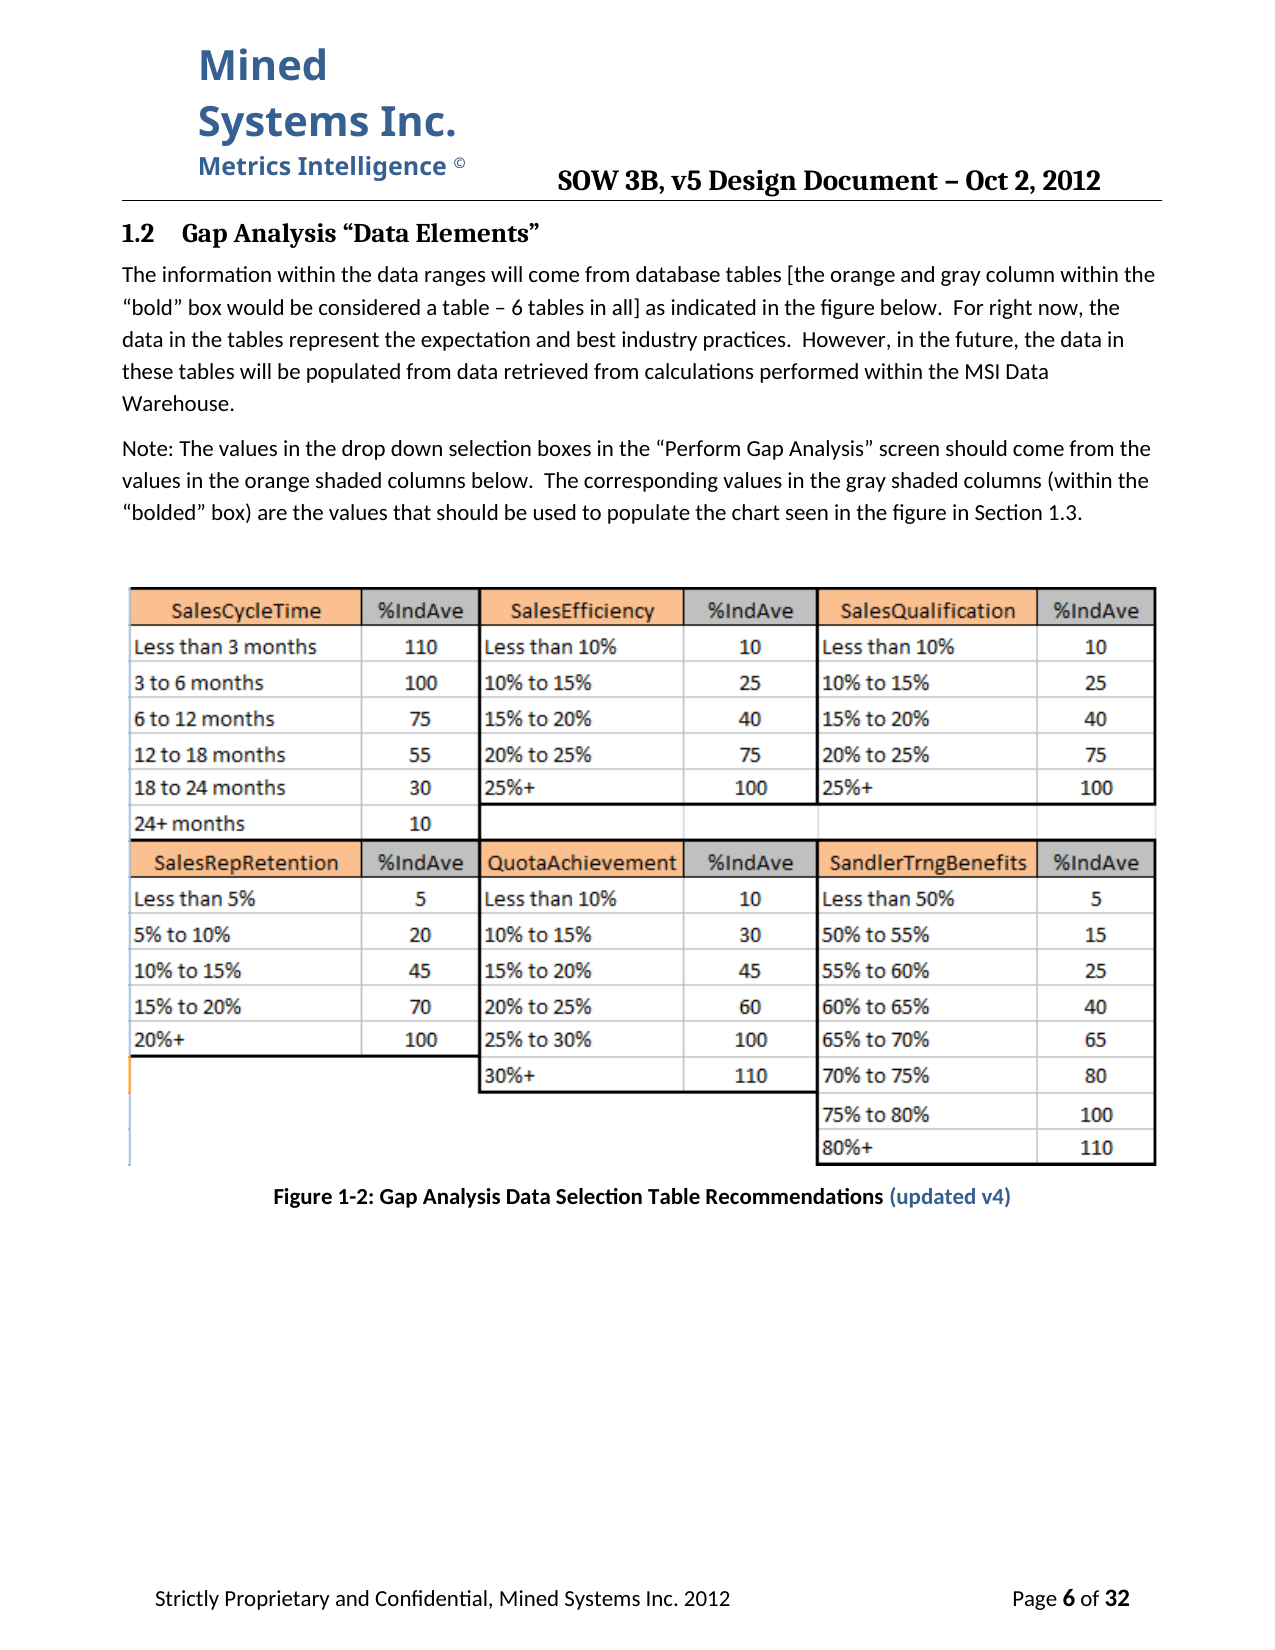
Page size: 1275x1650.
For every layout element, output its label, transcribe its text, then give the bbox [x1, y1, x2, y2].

picture [128, 587, 1157, 1166]
text The information within the data ranges will come from database tables [the orange and gray column within the “bold” box would be considered a table – 6 tables in all] as indicated in the figure below. For right now, the data in the tables represent the expectation and best industry practices. However, in the future, the data in these tables will be populated from data retrieved from calculations performed within the MSI Data Warehouse. [122, 260, 1162, 417]
text Note: The values in the drop down selection boxes in the “Perform Gap Analysis” screen should come from the values in the orange shaded columns below. The corresponding values in the gray shaded columns (within the “bolded” box) are the values that should be used to populate the chart seen in the figure in Section 1.3. [122, 434, 1162, 526]
subtitle Gap Analysis “Data Elements” [122, 218, 1162, 249]
